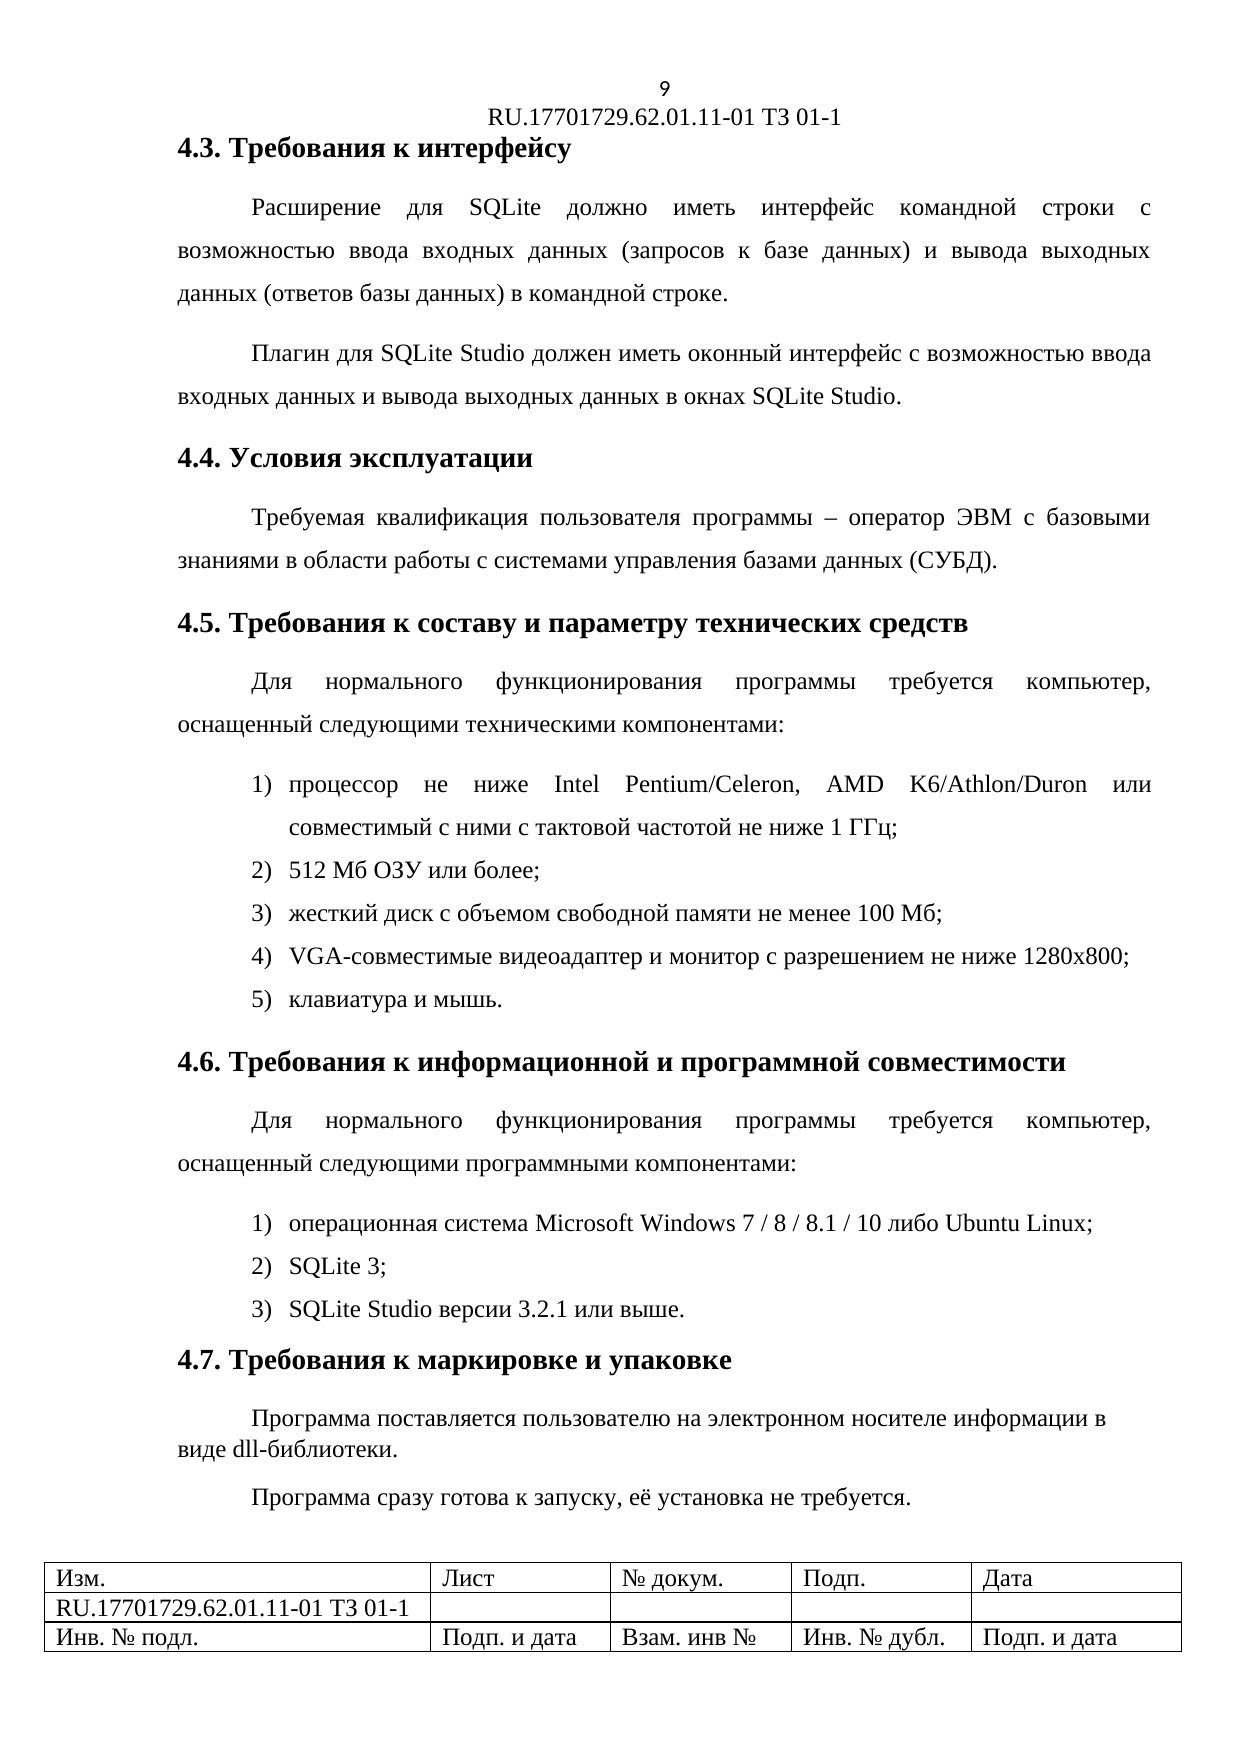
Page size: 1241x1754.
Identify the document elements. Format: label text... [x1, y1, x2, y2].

list SQLite 3; [251, 1251, 1152, 1280]
text Плагин для SQLite Studio должен иметь оконный интерфейс с возможностью ввода входных данных и вывода выходных данных в окнах SQLite Studio. [177, 338, 1152, 409]
list SQLite Studio версии 3.2.1 или выше. [251, 1294, 1152, 1323]
subtitle 4.7. Требования к маркировке и упаковке [177, 1342, 1152, 1375]
text Для нормального функционирования программы требуется компьютер, оснащенный следующими техническими компонентами: [177, 666, 1152, 738]
subtitle 4.3. Требования к интерфейсу [177, 131, 1152, 164]
list операционная система Microsoft Windows 7 / 8 / 8.1 / 10 либо Ubuntu Linux; [251, 1208, 1152, 1237]
text Для нормального функционирования программы требуется компьютер, оснащенный следующими программными компонентами: [177, 1105, 1152, 1177]
list процессор не ниже Intel Pentium/Celeron, AMD K6/Athlon/Duron или совместимый с ними с тактовой частотой не ниже 1 ГГц; [251, 769, 1152, 841]
list клавиатура и мышь. [251, 984, 1152, 1013]
subtitle 4.6. Требования к информационной и программной совместимости [177, 1044, 1152, 1078]
subtitle 4.4. Условия эксплуатации [177, 441, 1152, 474]
text Расширение для SQLite должно иметь интерфейс командной строки с возможностью ввода входных данных (запросов к базе данных) и вывода выходных данных (ответов базы данных) в командной строке. [177, 192, 1152, 307]
text Программа поставляется пользователю на электронном носителе информации в виде dll-библиотеки. [177, 1403, 1152, 1463]
subtitle 4.5. Требования к составу и параметру технических средств [177, 605, 1152, 638]
list VGA-совместимые видеоадаптер и монитор с разрешением не ниже 1280х800; [251, 941, 1152, 970]
list 512 Мб ОЗУ или более; [251, 855, 1152, 884]
text Требуемая квалификация пользователя программы – оператор ЭВМ с базовыми знаниями в области работы с системами управления базами данных (СУБД). [177, 502, 1152, 574]
text Программа сразу готова к запуску, её установка не требуется. [177, 1482, 1152, 1510]
list жесткий диск с объемом свободной памяти не менее 100 Мб; [251, 898, 1152, 927]
